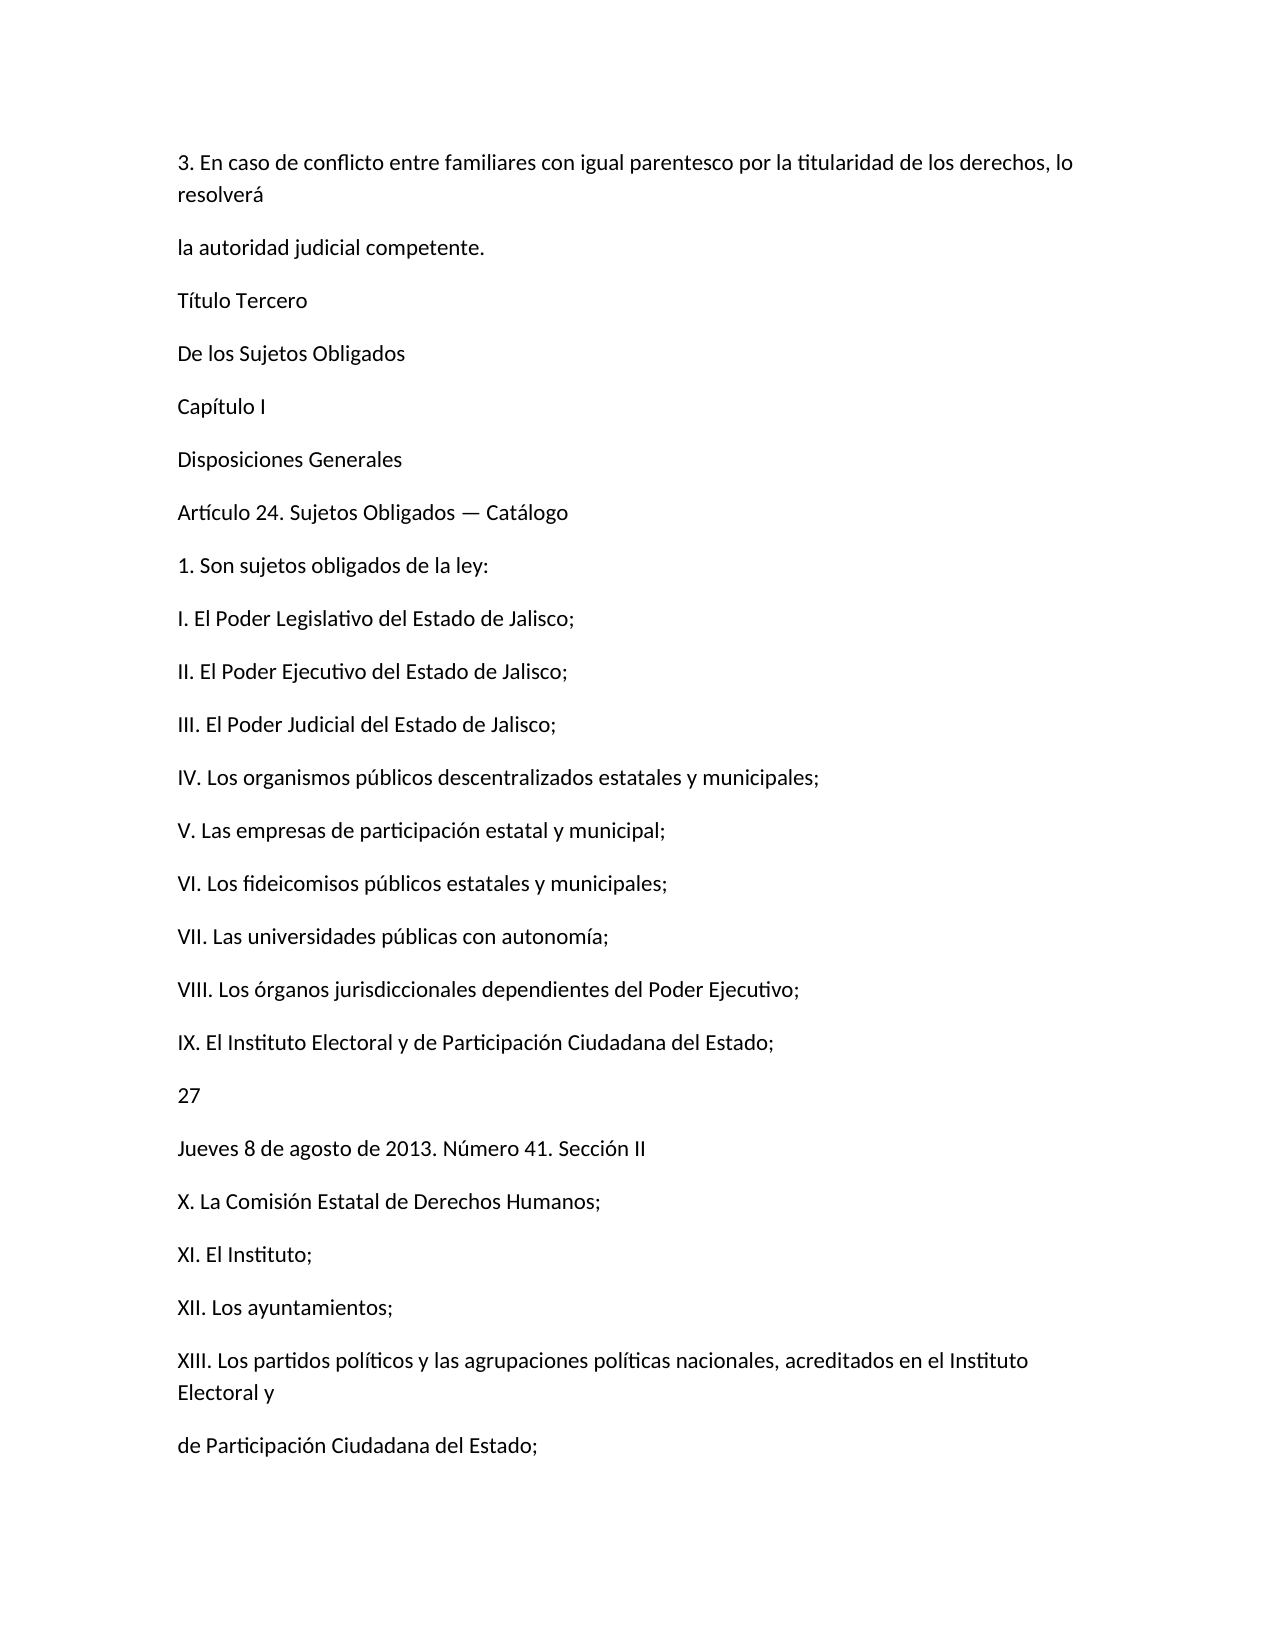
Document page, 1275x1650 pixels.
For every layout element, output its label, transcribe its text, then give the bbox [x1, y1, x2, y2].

text 27 [177, 1081, 1098, 1109]
text Título Tercero [177, 286, 1098, 314]
text VIII. Los órganos jurisdiccionales dependientes del Poder Ejecutivo; [177, 975, 1098, 1003]
text II. El Poder Ejecutivo del Estado de Jalisco; [177, 657, 1098, 685]
text VII. Las universidades públicas con autonomía; [177, 922, 1098, 950]
text XI. El Instituto; [177, 1240, 1098, 1268]
text IV. Los organismos públicos descentralizados estatales y municipales; [177, 763, 1098, 791]
text VI. Los fideicomisos públicos estatales y municipales; [177, 869, 1098, 897]
text XII. Los ayuntamientos; [177, 1293, 1098, 1321]
text De los Sujetos Obligados [177, 339, 1098, 367]
text 3. En caso de conflicto entre familiares con igual parentesco por la titularidad de los derechos, lo resolverá [177, 148, 1098, 208]
text Jueves 8 de agosto de 2013. Número 41. Sección II [177, 1134, 1098, 1162]
text de Participación Ciudadana del Estado; [177, 1431, 1098, 1459]
text la autoridad judicial competente. [177, 233, 1098, 261]
text 1. Son sujetos obligados de la ley: [177, 551, 1098, 579]
text X. La Comisión Estatal de Derechos Humanos; [177, 1187, 1098, 1215]
text Artículo 24. Sujetos Obligados — Catálogo [177, 498, 1098, 526]
text IX. El Instituto Electoral y de Participación Ciudadana del Estado; [177, 1028, 1098, 1056]
text Capítulo I [177, 392, 1098, 420]
text V. Las empresas de participación estatal y municipal; [177, 816, 1098, 844]
text I. El Poder Legislativo del Estado de Jalisco; [177, 604, 1098, 632]
text III. El Poder Judicial del Estado de Jalisco; [177, 710, 1098, 738]
text XIII. Los partidos políticos y las agrupaciones políticas nacionales, acreditados en el Instituto Electoral y [177, 1346, 1098, 1406]
text Disposiciones Generales [177, 445, 1098, 473]
